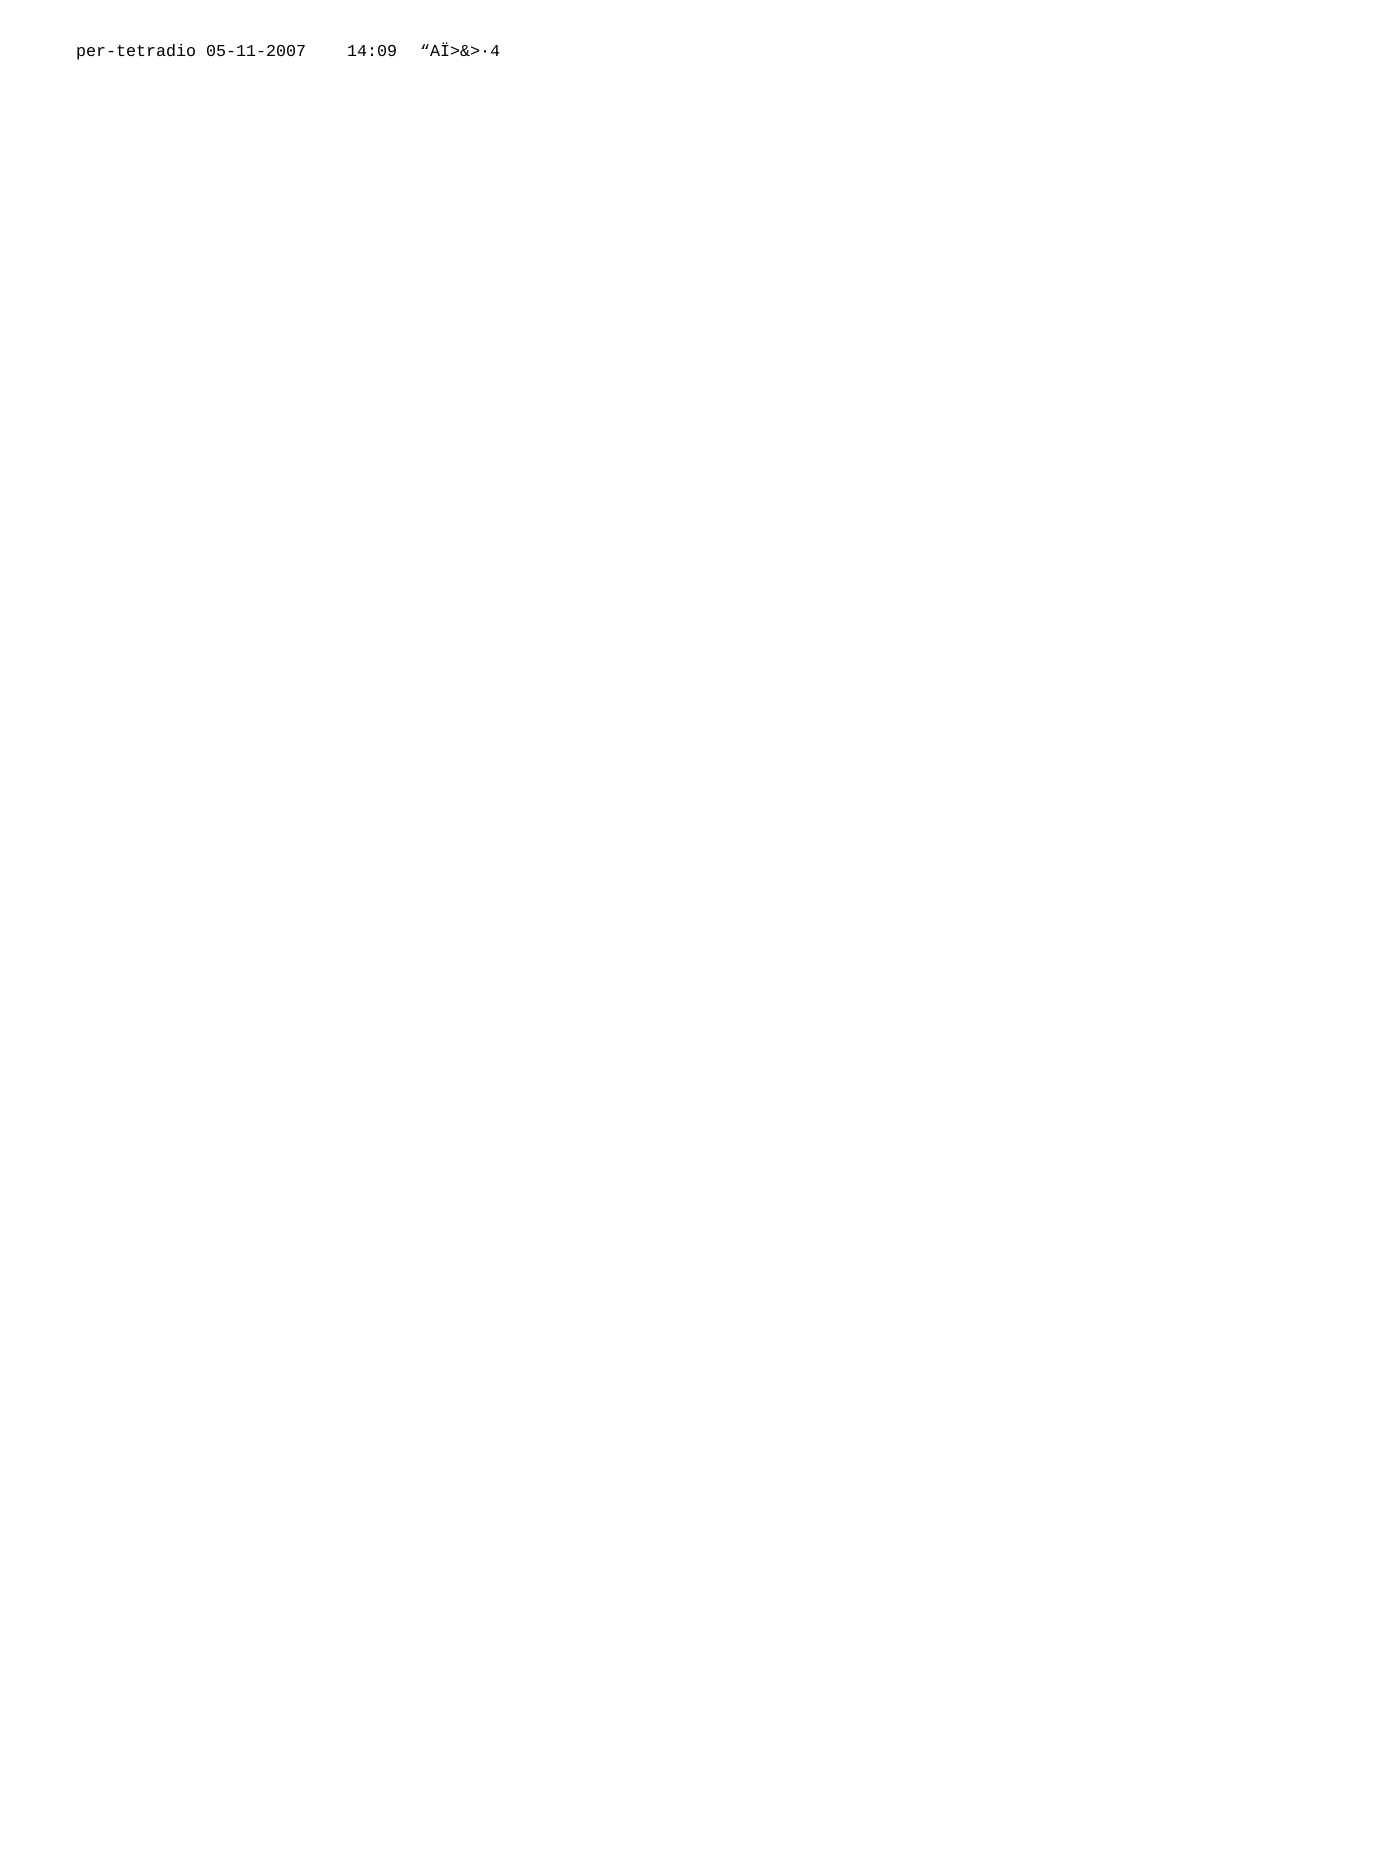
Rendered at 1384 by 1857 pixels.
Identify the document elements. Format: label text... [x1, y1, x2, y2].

text per-tetradio 05-11-2007 14:09 “ΑΪ>&>·4 [76, 42, 1079, 61]
